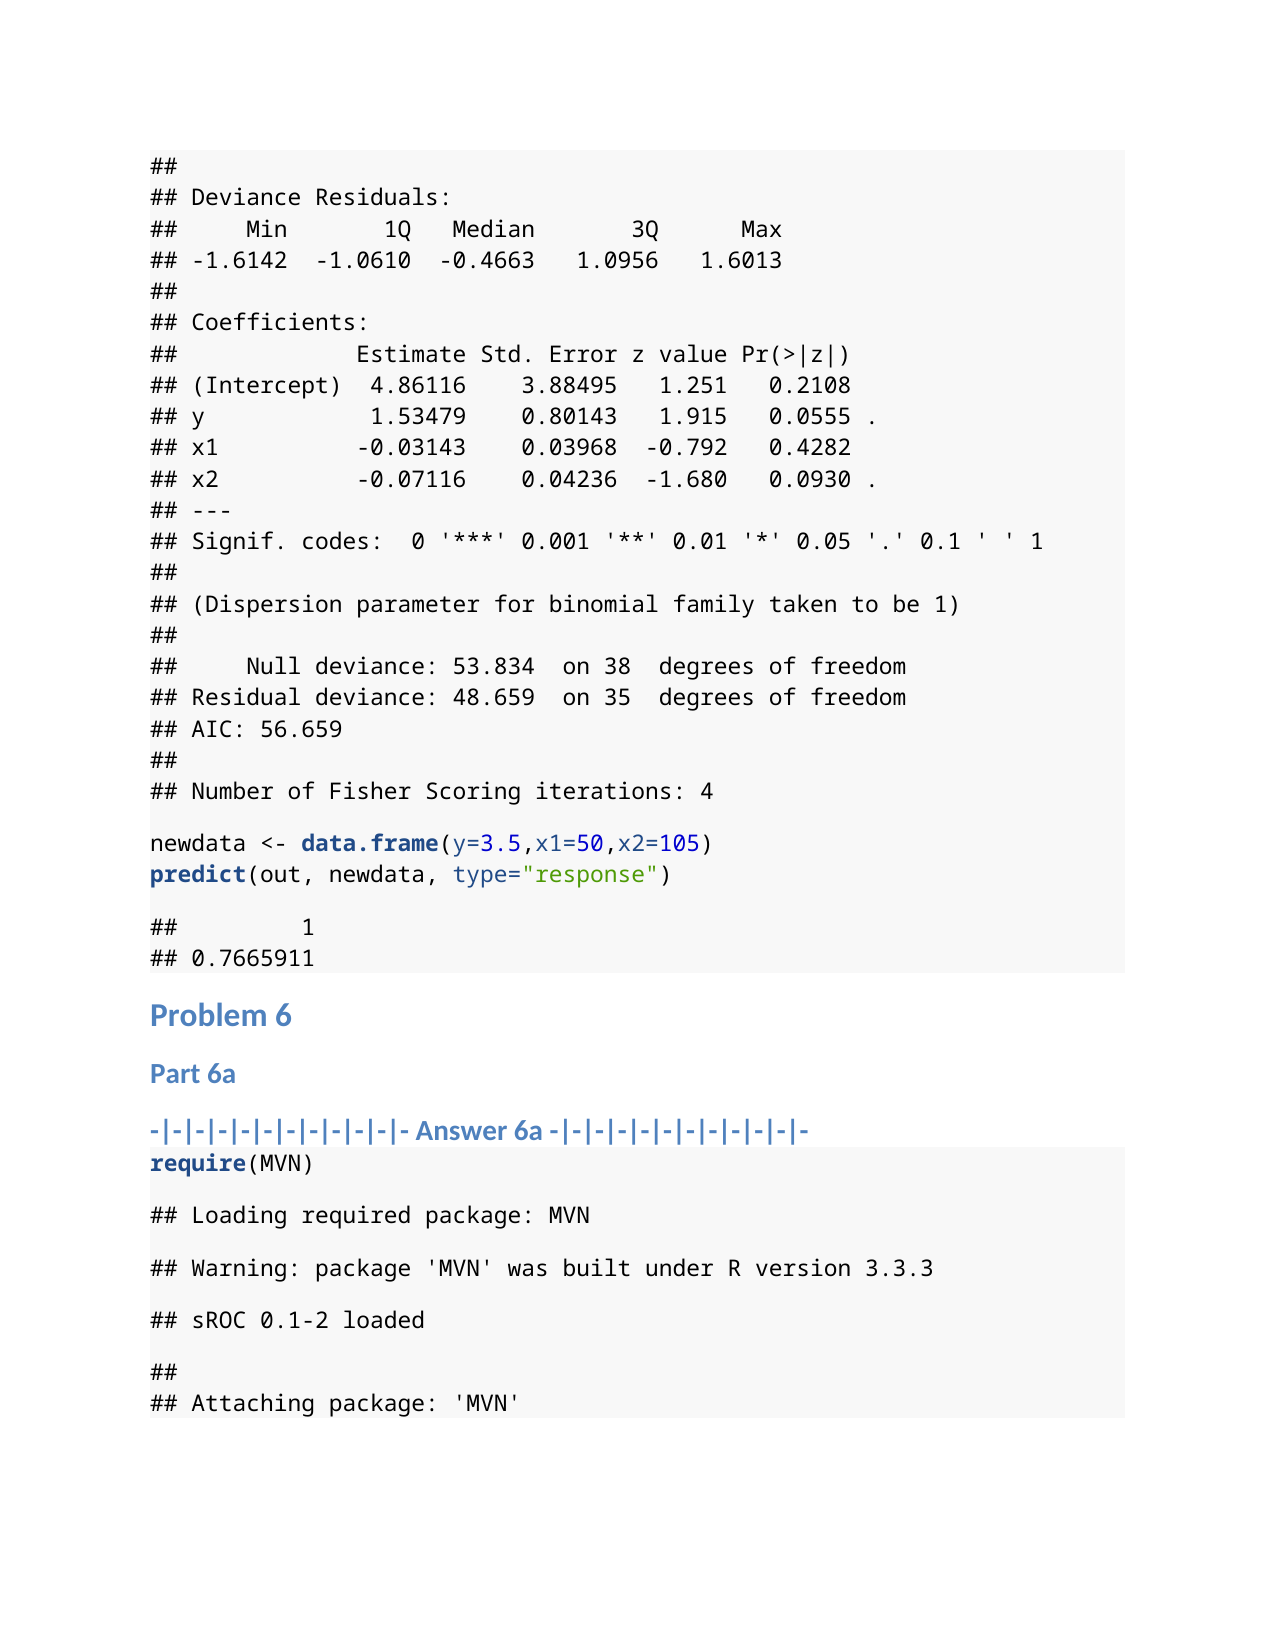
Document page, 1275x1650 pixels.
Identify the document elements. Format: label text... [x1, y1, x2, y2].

text ## 1 ## 0.7665911 [150, 910, 1125, 973]
text require(MVN) [150, 1147, 1125, 1179]
text ## Loading required package: MVN [150, 1199, 1125, 1231]
text ## Warning: package 'MVN' was built under R version 3.3.3 [150, 1252, 1125, 1283]
subtitle Problem 6 [150, 994, 1125, 1034]
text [150, 150, 1125, 806]
subtitle -|-|-|-|-|-|-|-|-|-|-|- Answer 6a -|-|-|-|-|-|-|-|-|-|-|- [150, 1112, 1125, 1147]
text ## sROC 0.1-2 loaded [150, 1304, 1125, 1335]
text newdata <- data.frame(y=3.5,x1=50,x2=105) predict(out, newdata, type="response") [672, 827, 1125, 889]
subtitle Part 6a [150, 1055, 1125, 1091]
text ## ## Attaching package: 'MVN' [150, 1356, 1125, 1418]
